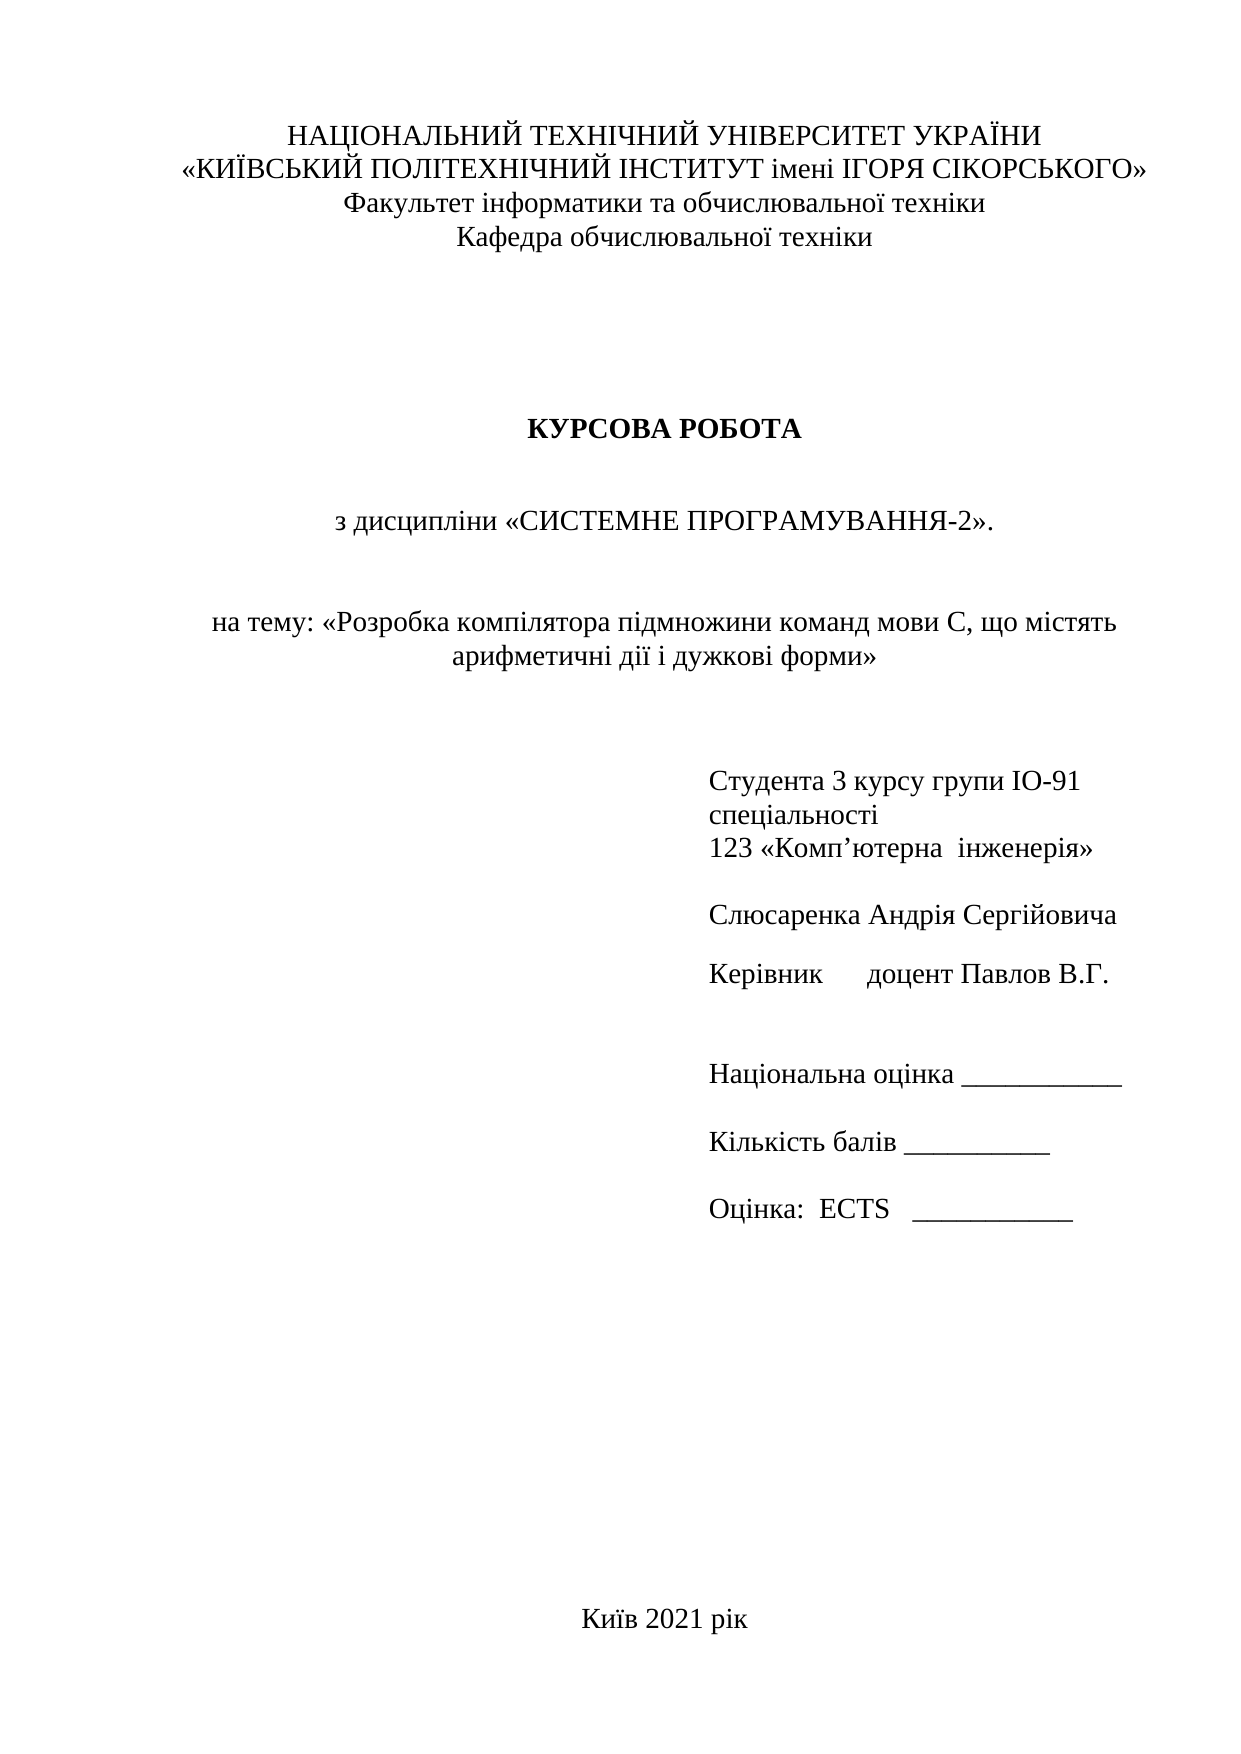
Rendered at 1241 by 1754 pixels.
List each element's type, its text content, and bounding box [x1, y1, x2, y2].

text спеціальності [709, 797, 1152, 830]
text 123 «Комп’ютерна інженерія» [709, 830, 1152, 864]
text «КИЇВСЬКИЙ ПОЛІТЕХНІЧНИЙ ІНСТИТУТ імені ІГОРЯ СІКОРСЬКОГО» [177, 152, 1152, 185]
text КУРСОВА РОБОТА [177, 411, 1152, 445]
text Факультет інформатики та обчислювальної техніки [177, 185, 1152, 219]
text Національна оцінка ___________ [709, 1057, 1152, 1090]
text Кафедра обчислювальної техніки [177, 219, 1152, 252]
text Слюсаренка Андрія Сергійовича [635, 897, 1152, 931]
text Керівник доцент Павлов В.Г. [709, 956, 1152, 989]
text Кількість балів __________ [709, 1124, 1152, 1157]
text Оцінка: ECTS ___________ [709, 1191, 1152, 1224]
text на тему: «Розробка компілятора підмножини команд мови С, що містять арифметичні дії і дужкові форми» [177, 604, 1152, 671]
text Студента 3 курсу групи ІО-91 [709, 763, 1152, 797]
text з дисципліни «СИСТЕМНЕ ПРОГРАМУВАННЯ-2». [177, 503, 1152, 537]
text НАЦІОНАЛЬНИЙ ТЕХНІЧНИЙ УНІВЕРСИТЕТ УКРАЇНИ [177, 118, 1152, 152]
text Київ 2021 рік [177, 1601, 1152, 1635]
